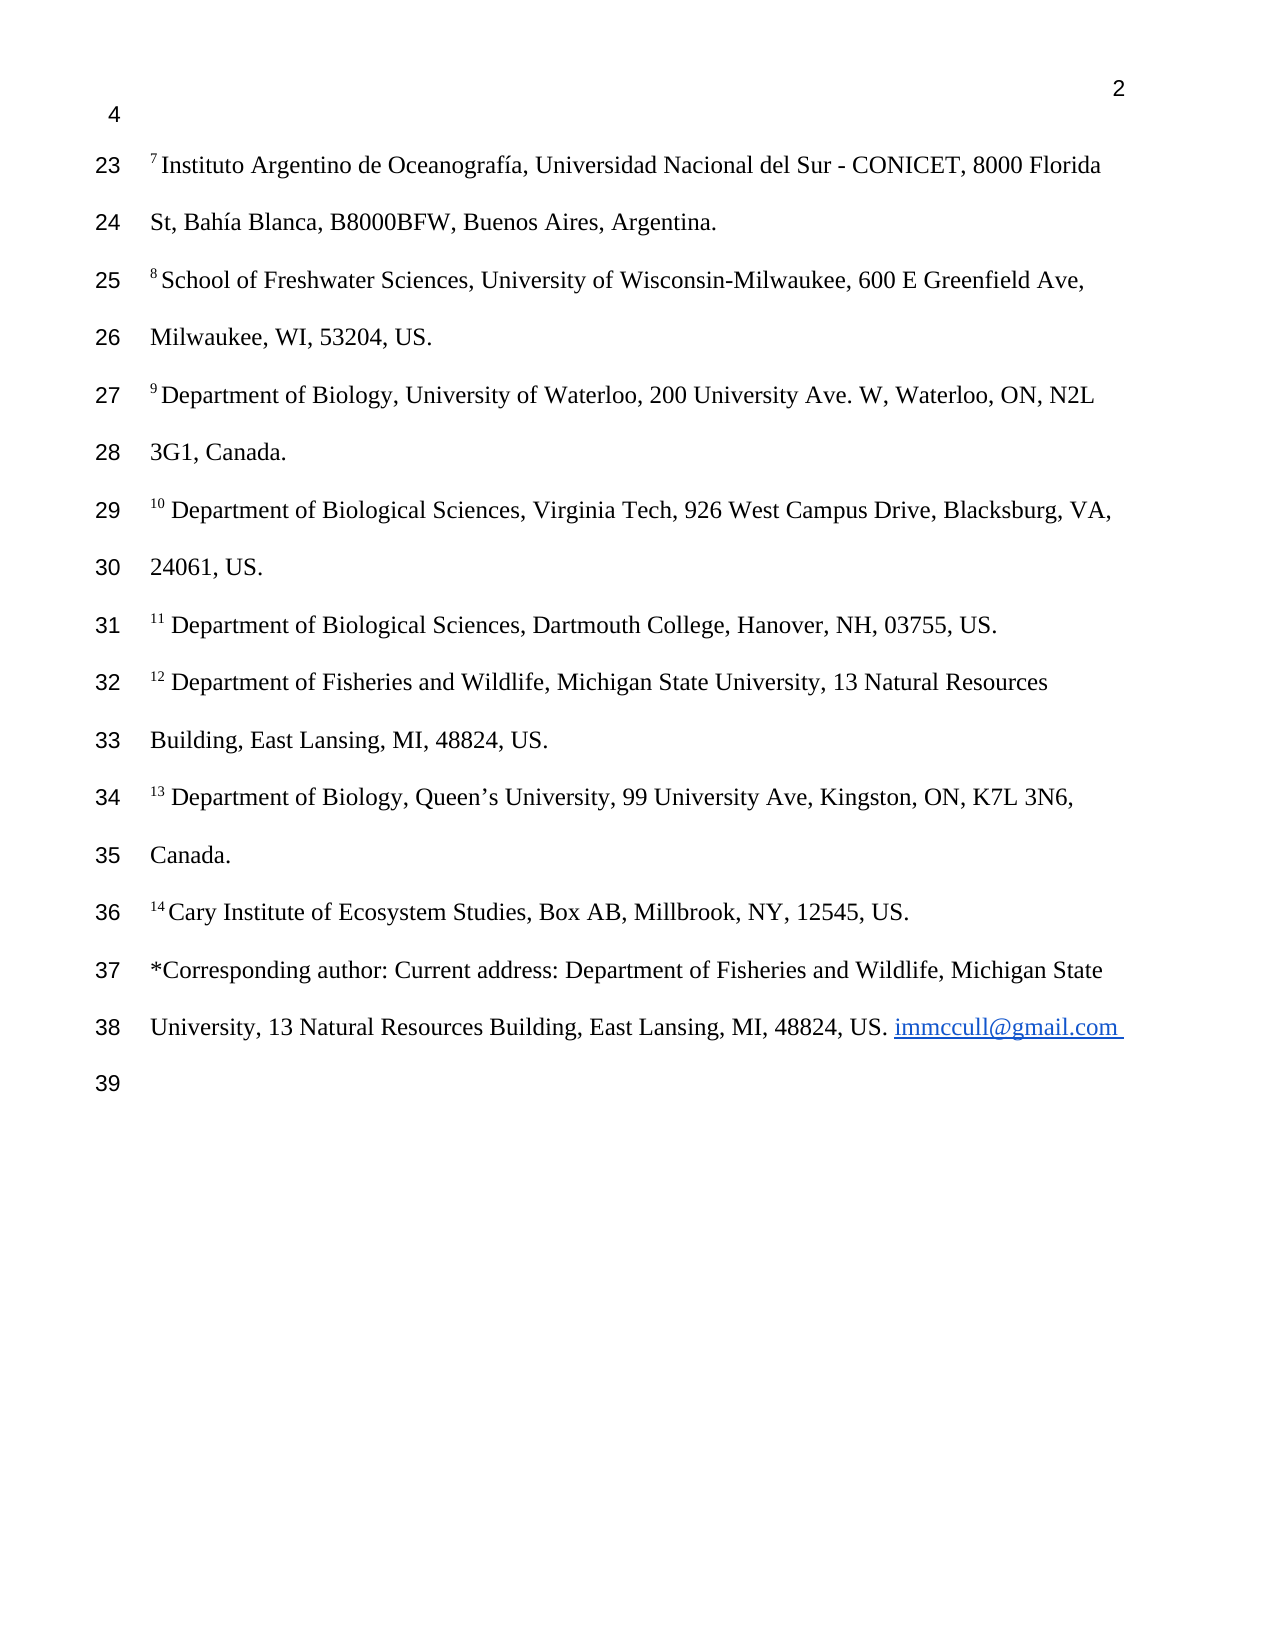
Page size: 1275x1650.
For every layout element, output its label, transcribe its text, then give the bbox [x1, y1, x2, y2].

text 14 Cary Institute of Ecosystem Studies, Box AB, Millbrook, NY, 12545, US. [150, 897, 1125, 926]
text 8 School of Freshwater Sciences, University of Wisconsin-Milwaukee, 600 E Greenfield Ave, Milwaukee, WI, 53204, US. [150, 265, 1125, 351]
text *Corresponding author: Current address: Department of Fisheries and Wildlife, Michigan State University, 13 Natural Resources Building, East Lansing, MI, 48824, US. immccull@gmail.com [150, 955, 1125, 1041]
text 11 Department of Biological Sciences, Dartmouth College, Hanover, NH, 03755, US. [150, 610, 1125, 639]
text 13 Department of Biology, Queen’s University, 99 University Ave, Kingston, ON, K7L 3N6, Canada. [150, 782, 1125, 869]
text 10 Department of Biological Sciences, Virginia Tech, 926 West Campus Drive, Blacksburg, VA, 24061, US. [150, 495, 1125, 581]
text 9 Department of Biology, University of Waterloo, 200 University Ave. W, Waterloo, ON, N2L 3G1, Canada. [150, 380, 1125, 466]
text 12 Department of Fisheries and Wildlife, Michigan State University, 13 Natural Resources Building, East Lansing, MI, 48824, US. [150, 667, 1125, 754]
text 7 Instituto Argentino de Oceanografía, Universidad Nacional del Sur - CONICET, 8000 Florida St, Bahía Blanca, B8000BFW, Buenos Aires, Argentina. [150, 150, 1125, 236]
